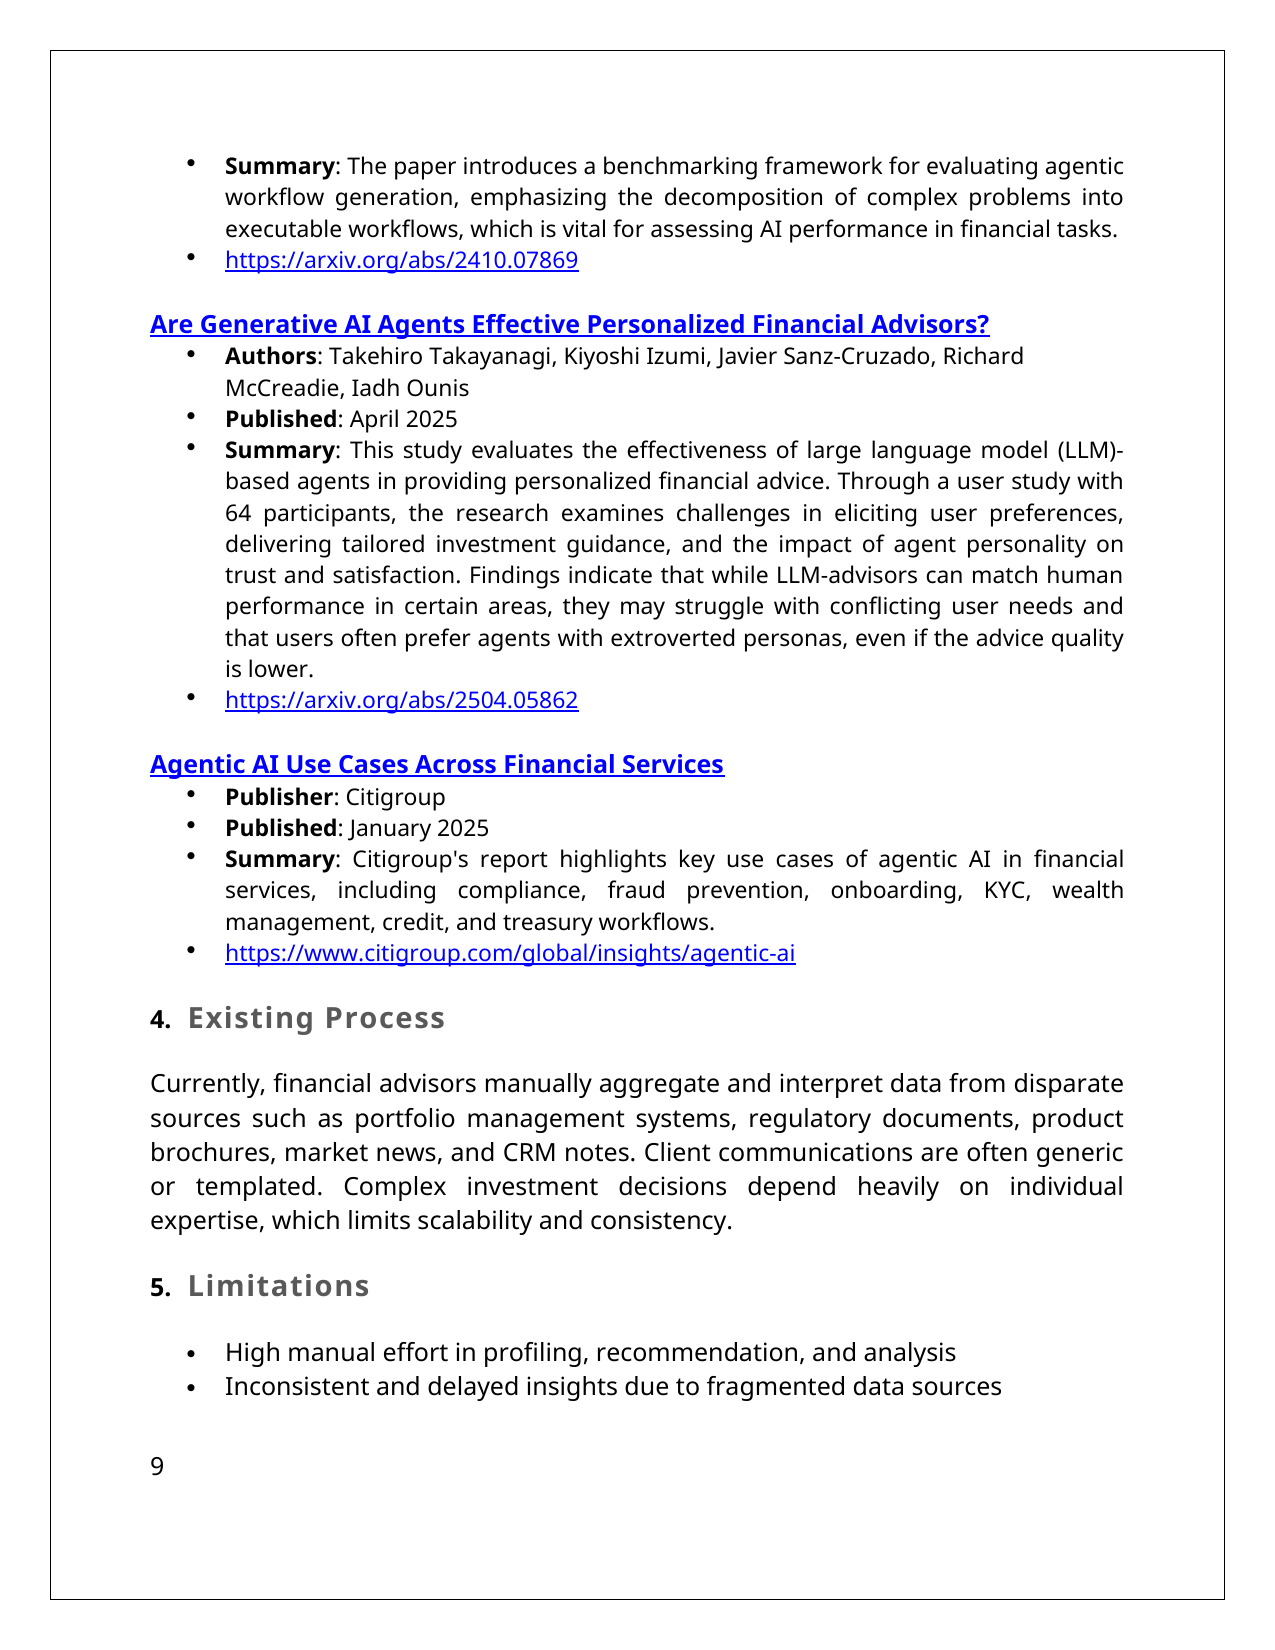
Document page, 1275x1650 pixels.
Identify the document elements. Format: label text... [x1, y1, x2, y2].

text Agentic AI Use Cases Across Financial Services [150, 747, 1125, 781]
subtitle Existing Process [150, 997, 1080, 1037]
subtitle Limitations [150, 1266, 1125, 1305]
list https://arxiv.org/abs/2410.07869 [187, 244, 1125, 275]
list Summary: This study evaluates the effectiveness of large language model (LLM)-based agents in providing personalized financial advice. Through a user study with 64 participants, the research examines challenges in eliciting user preferences, delivering tailored investment guidance, and the impact of agent personality on trust and satisfaction. Findings indicate that while LLM-advisors can match human performance in certain areas, they may struggle with conflicting user needs and that users often prefer agents with extroverted personas, even if the advice quality is lower. [187, 434, 1125, 684]
list Published: January 2025 [187, 812, 1125, 843]
list https://www.citigroup.com/global/insights/agentic-ai [187, 937, 1125, 968]
list High manual effort in profiling, recommendation, and analysis [187, 1334, 1125, 1368]
list Authors: Takehiro Takayanagi, Kiyoshi Izumi, Javier Sanz-Cruzado, Richard McCreadie, Iadh Ounis [187, 340, 1125, 403]
list Published: April 2025 [187, 403, 1125, 434]
text Currently, financial advisors manually aggregate and interpret data from disparate sources such as portfolio management systems, regulatory documents, product brochures, market news, and CRM notes. Client communications are often generic or templated. Complex investment decisions depend heavily on individual expertise, which limits scalability and consistency. [150, 1066, 1125, 1236]
text Are Generative AI Agents Effective Personalized Financial Advisors? [150, 306, 1125, 340]
list Summary: The paper introduces a benchmarking framework for evaluating agentic workflow generation, emphasizing the decomposition of complex problems into executable workflows, which is vital for assessing AI performance in financial tasks. [187, 150, 1125, 244]
list https://arxiv.org/abs/2504.05862 [187, 684, 1125, 715]
list Publisher: Citigroup [187, 781, 1125, 812]
list Summary: Citigroup's report highlights key use cases of agentic AI in financial services, including compliance, fraud prevention, onboarding, KYC, wealth management, credit, and treasury workflows. [187, 843, 1125, 937]
